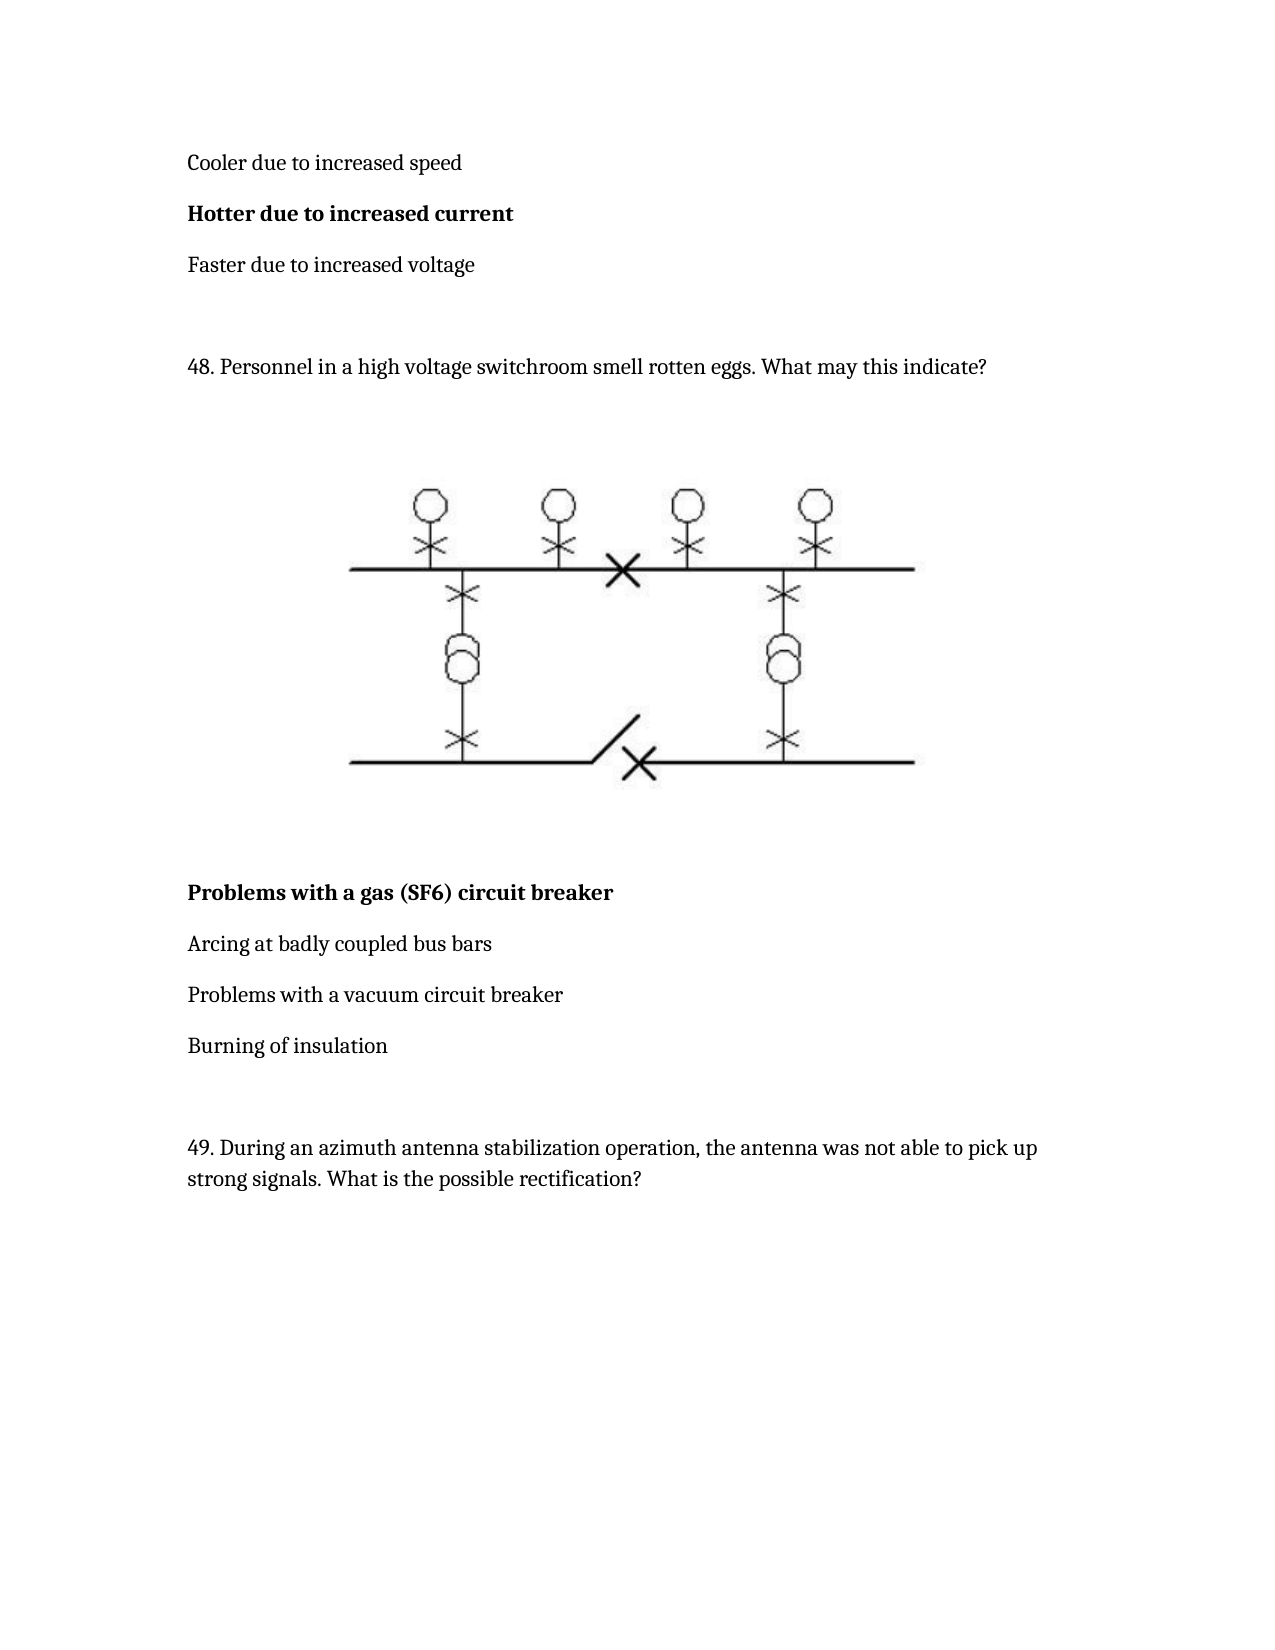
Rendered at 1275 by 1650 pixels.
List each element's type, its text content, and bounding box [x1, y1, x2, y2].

text Burning of insulation [187, 1033, 1087, 1059]
text Faster due to increased voltage [187, 252, 1087, 278]
text Problems with a gas (SF6) circuit breaker [187, 880, 1087, 906]
text Arcing at badly coupled bus bars [187, 931, 1087, 957]
text Problems with a vacuum circuit breaker [187, 982, 1087, 1008]
picture [337, 405, 938, 856]
text Hotter due to increased current [187, 201, 1087, 227]
text 49. During an azimuth antenna stabilization operation, the antenna was not able to pick up strong signals. What is the possible rectification? [187, 1135, 1087, 1192]
text 48. Personnel in a high voltage switchroom smell rotten eggs. What may this indicate? [187, 354, 1087, 381]
text Cooler due to increased speed [187, 150, 1087, 176]
